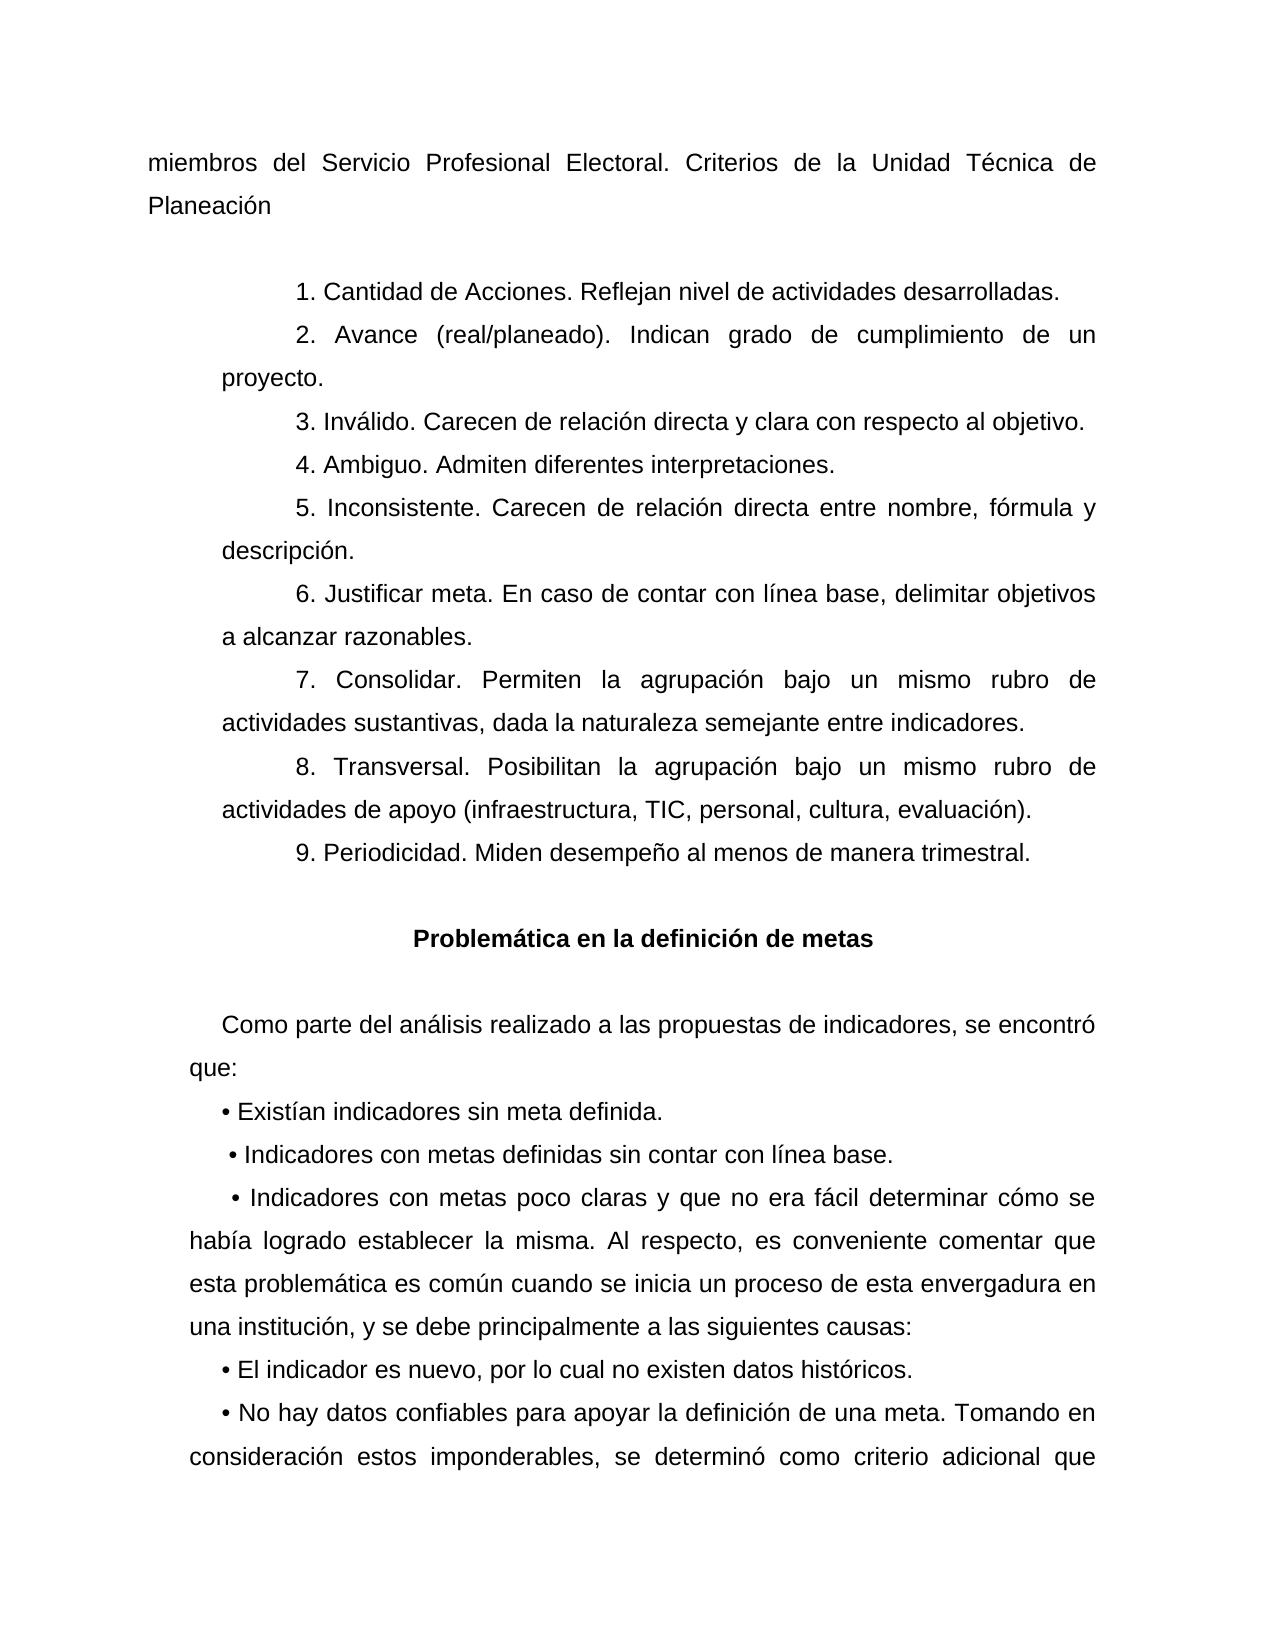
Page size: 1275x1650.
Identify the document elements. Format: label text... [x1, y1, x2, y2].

text • El indicador es nuevo, por lo cual no existen datos históricos. [189, 1355, 1098, 1384]
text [189, 1398, 1098, 1470]
text 2. Avance (real/planeado). Indican grado de cumplimiento de un proyecto. [221, 320, 1098, 392]
text Problemática en la definición de metas [189, 924, 1098, 953]
text 8. Transversal. Posibilitan la agrupación bajo un mismo rubro de actividades de apoyo (infraestructura, TIC, personal, cultura, evaluación). [222, 751, 1098, 823]
text Como parte del análisis realizado a las propuestas de indicadores, se encontró que: [189, 1010, 1098, 1082]
text • Indicadores con metas poco claras y que no era fácil determinar cómo se había logrado establecer la misma. Al respecto, es conveniente comentar que esta problemática es común cuando se inicia un proceso de esta envergadura en una institución, y se debe principalmente a las siguientes causas: [189, 1183, 1098, 1341]
text 5. Inconsistente. Carecen de relación directa entre nombre, fórmula y descripción. [222, 493, 1098, 564]
text 4. Ambiguo. Admiten diferentes interpretaciones. [222, 449, 1098, 478]
text • Existían indicadores sin meta definida. [189, 1096, 1098, 1125]
text 1. Cantidad de Acciones. Reflejan nivel de actividades desarrolladas. [221, 277, 1098, 306]
text 7. Consolidar. Permiten la agrupación bajo un mismo rubro de actividades sustantivas, dada la naturaleza semejante entre indicadores. [222, 665, 1098, 737]
text 6. Justificar meta. En caso de contar con línea base, delimitar objetivos a alcanzar razonables. [222, 579, 1098, 651]
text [148, 148, 1098, 219]
text • Indicadores con metas definidas sin contar con línea base. [189, 1139, 1098, 1168]
text 9. Periodicidad. Miden desempeño al menos de manera trimestral. [222, 838, 1098, 866]
text 3. Inválido. Carecen de relación directa y clara con respecto al objetivo. [222, 406, 1098, 435]
